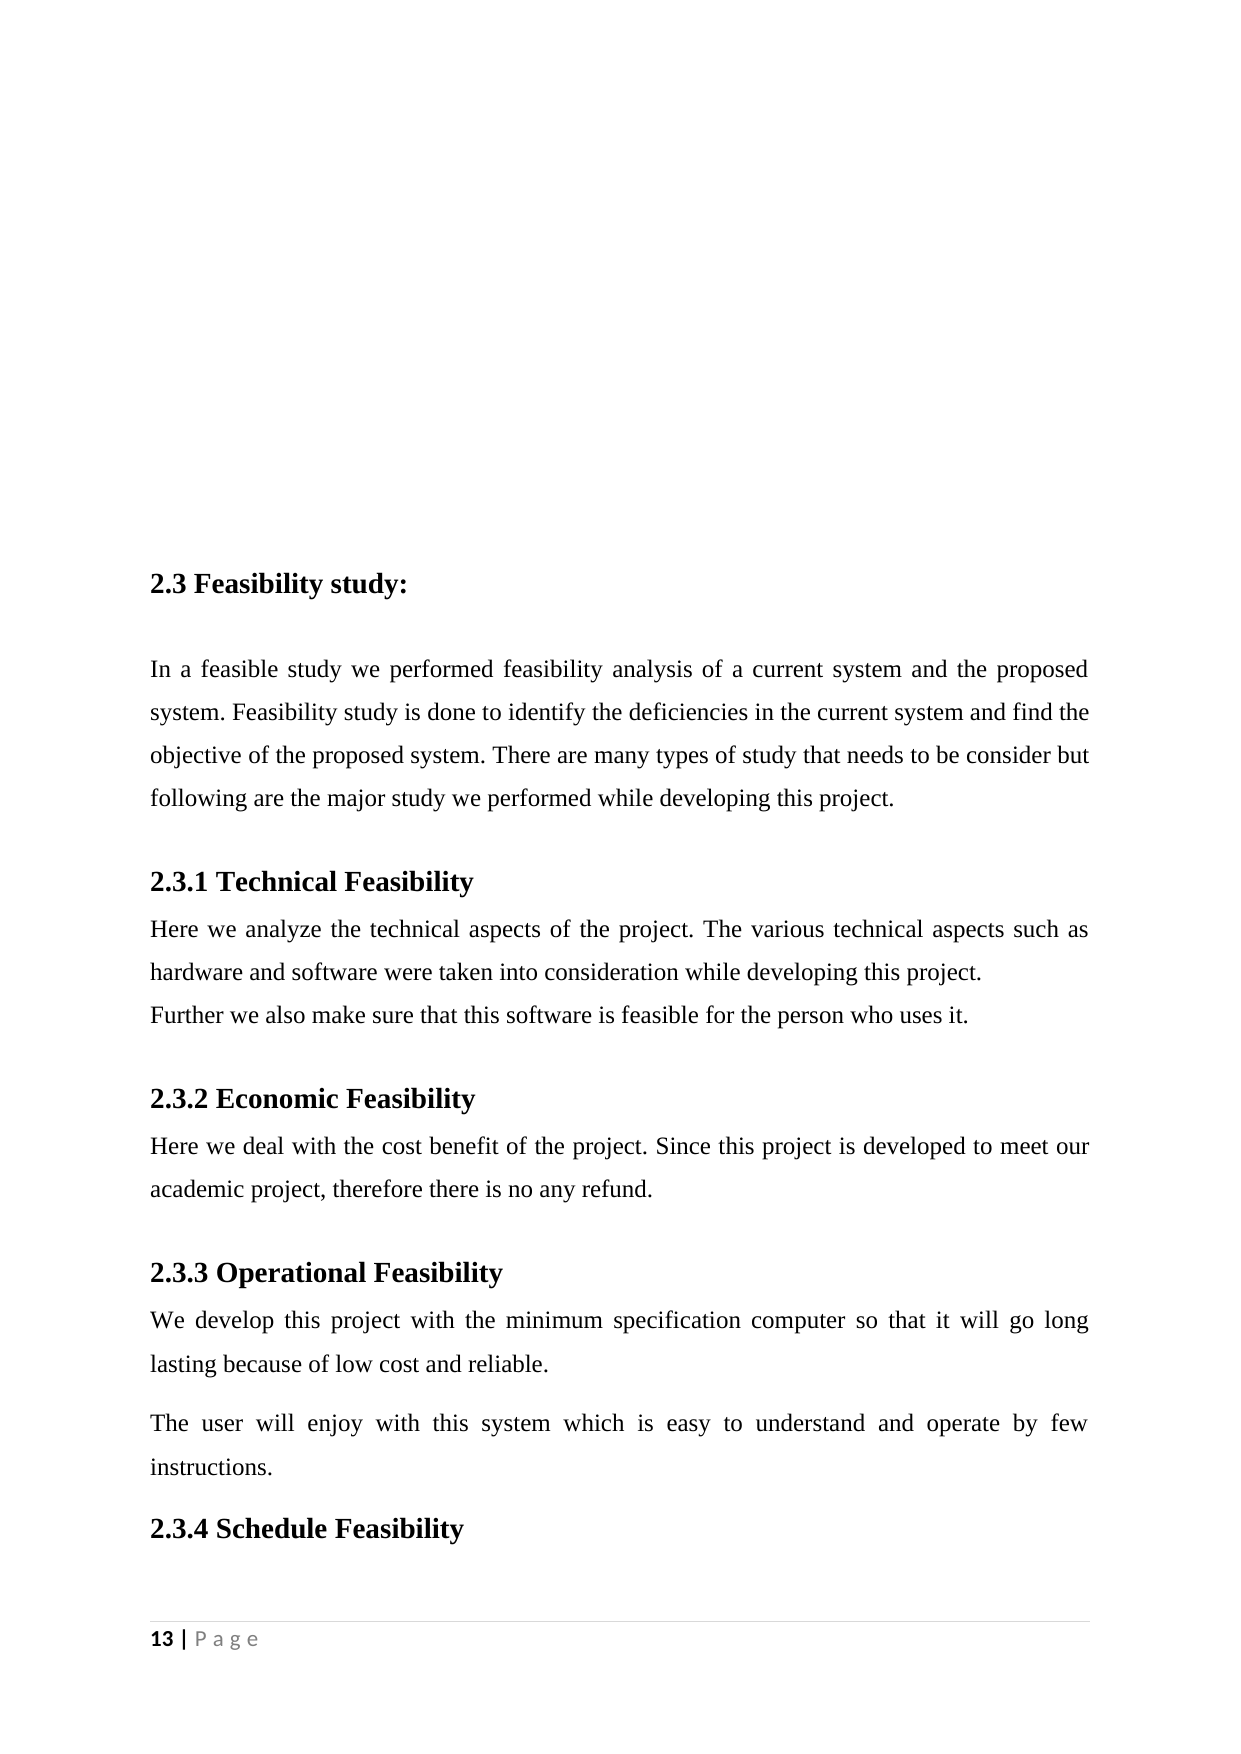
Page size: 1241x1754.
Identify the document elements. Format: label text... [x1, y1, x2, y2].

text The user will enjoy with this system which is easy to understand and operate by few instructions. [150, 1408, 1090, 1480]
text 2.3.1 Technical Feasibility [150, 864, 1090, 897]
text 2.3 Feasibility study: [150, 566, 1090, 600]
text Here we analyze the technical aspects of the project. The various technical aspects such as hardware and software were taken into consideration while developing this project. [150, 914, 1090, 986]
text Here we deal with the cost benefit of the project. Since this project is developed to meet our academic project, therefore there is no any refund. [150, 1131, 1090, 1203]
text 2.3.3 Operational Feasibility [150, 1255, 1090, 1289]
text We develop this project with the minimum specification computer so that it will go long lasting because of low cost and reliable. [150, 1306, 1090, 1377]
text Further we also make sure that this software is feasible for the person who uses it. [150, 1001, 1090, 1029]
text In a feasible study we performed feasibility analysis of a current system and the proposed system. Feasibility study is done to identify the deficiencies in the current system and find the objective of the proposed system. There are many types of study that needs to be consider but following are the major study we performed while developing this project. [150, 654, 1090, 812]
text 2.3.2 Economic Feasibility [150, 1081, 1090, 1115]
text 2.3.4 Schedule Feasibility [150, 1511, 1090, 1545]
